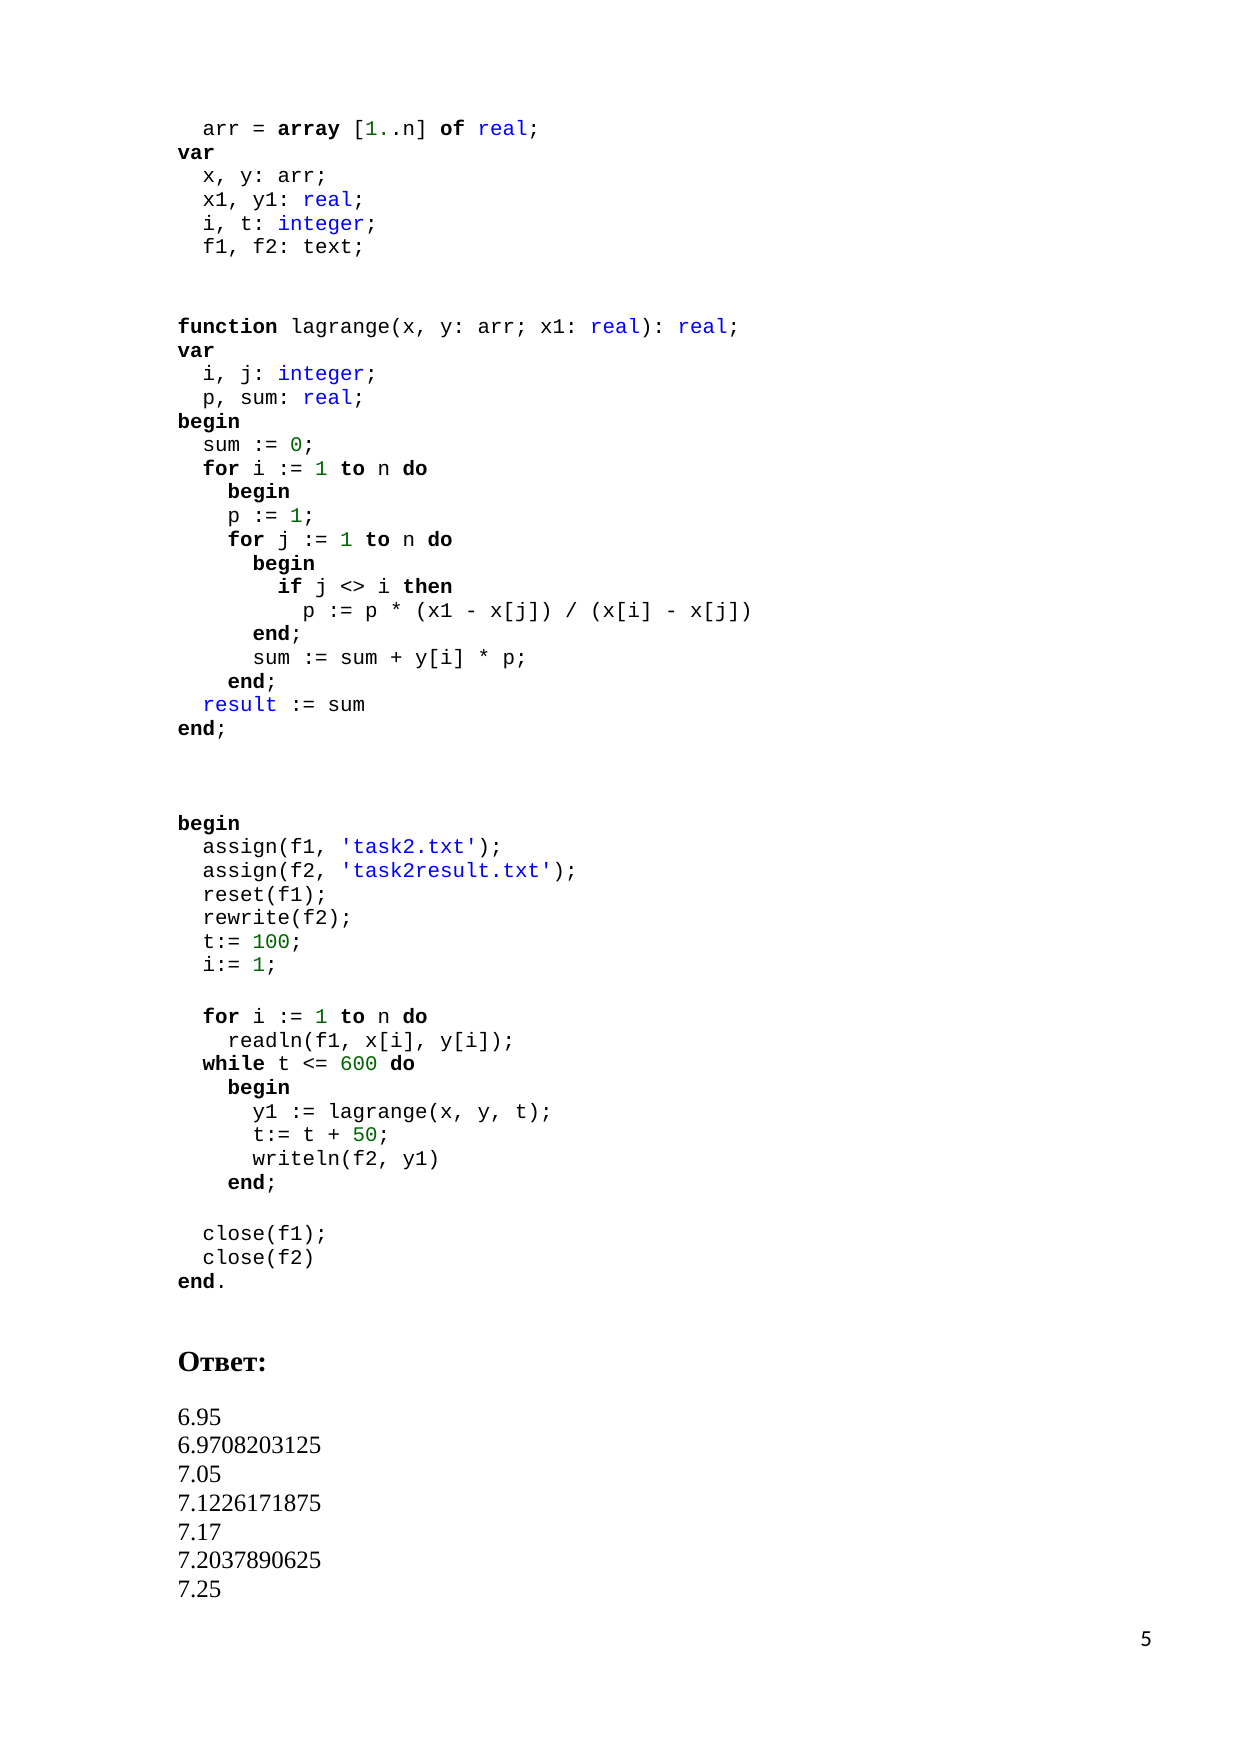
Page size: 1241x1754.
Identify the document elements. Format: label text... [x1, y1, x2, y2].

text i:= 1; [177, 954, 1152, 978]
text end; [177, 718, 1152, 742]
text 7.2037890625 [177, 1546, 1152, 1574]
text x1, y1: real; [177, 189, 1152, 213]
text 7.25 [177, 1574, 1152, 1603]
text p := 1; [177, 505, 1152, 529]
text p, sum: real; [177, 387, 1152, 411]
text 7.17 [177, 1517, 1152, 1546]
text assign(f2, 'task2result.txt'); [177, 860, 1152, 883]
text for i := 1 to n do [177, 1006, 1152, 1030]
text while t <= 600 do [177, 1053, 1152, 1077]
text end; [177, 623, 1152, 647]
text 6.95 [177, 1402, 1152, 1431]
text sum := sum + y[i] * p; [177, 647, 1152, 671]
text Ответ: [177, 1344, 1152, 1378]
text f1, f2: text; [177, 236, 1152, 260]
text 7.1226171875 [177, 1488, 1152, 1517]
text begin [177, 1077, 1152, 1101]
text var [177, 142, 1152, 165]
text for j := 1 to n do [177, 529, 1152, 552]
text result := sum [177, 694, 1152, 718]
text 6.9708203125 [177, 1431, 1152, 1459]
text reset(f1); [177, 883, 1152, 907]
text 7.05 [177, 1459, 1152, 1488]
text rewrite(f2); [177, 907, 1152, 931]
text writeln(f2, y1) [177, 1148, 1152, 1172]
text function lagrange(x, y: arr; x1: real): real; [177, 316, 1152, 340]
text if j <> i then [177, 576, 1152, 600]
text p := p * (x1 - x[j]) / (x[i] - x[j]) [177, 600, 1152, 623]
text i, t: integer; [177, 213, 1152, 236]
text begin [177, 552, 1152, 576]
text t:= t + 50; [177, 1124, 1152, 1148]
text var [177, 340, 1152, 363]
text end; [177, 1172, 1152, 1195]
text i, j: integer; [177, 363, 1152, 387]
text close(f2) [177, 1247, 1152, 1271]
text close(f1); [177, 1223, 1152, 1247]
text y1 := lagrange(x, y, t); [177, 1101, 1152, 1124]
text t:= 100; [177, 931, 1152, 954]
text begin [177, 482, 1152, 505]
text x, y: arr; [177, 165, 1152, 189]
text begin [177, 813, 1152, 836]
text sum := 0; [177, 434, 1152, 458]
text begin [177, 411, 1152, 434]
text end. [177, 1271, 1152, 1294]
text for i := 1 to n do [177, 458, 1152, 482]
text readln(f1, x[i], y[i]); [177, 1030, 1152, 1053]
text end; [177, 671, 1152, 694]
text assign(f1, 'task2.txt'); [177, 836, 1152, 860]
text arr = array [1..n] of real; [177, 118, 1152, 142]
